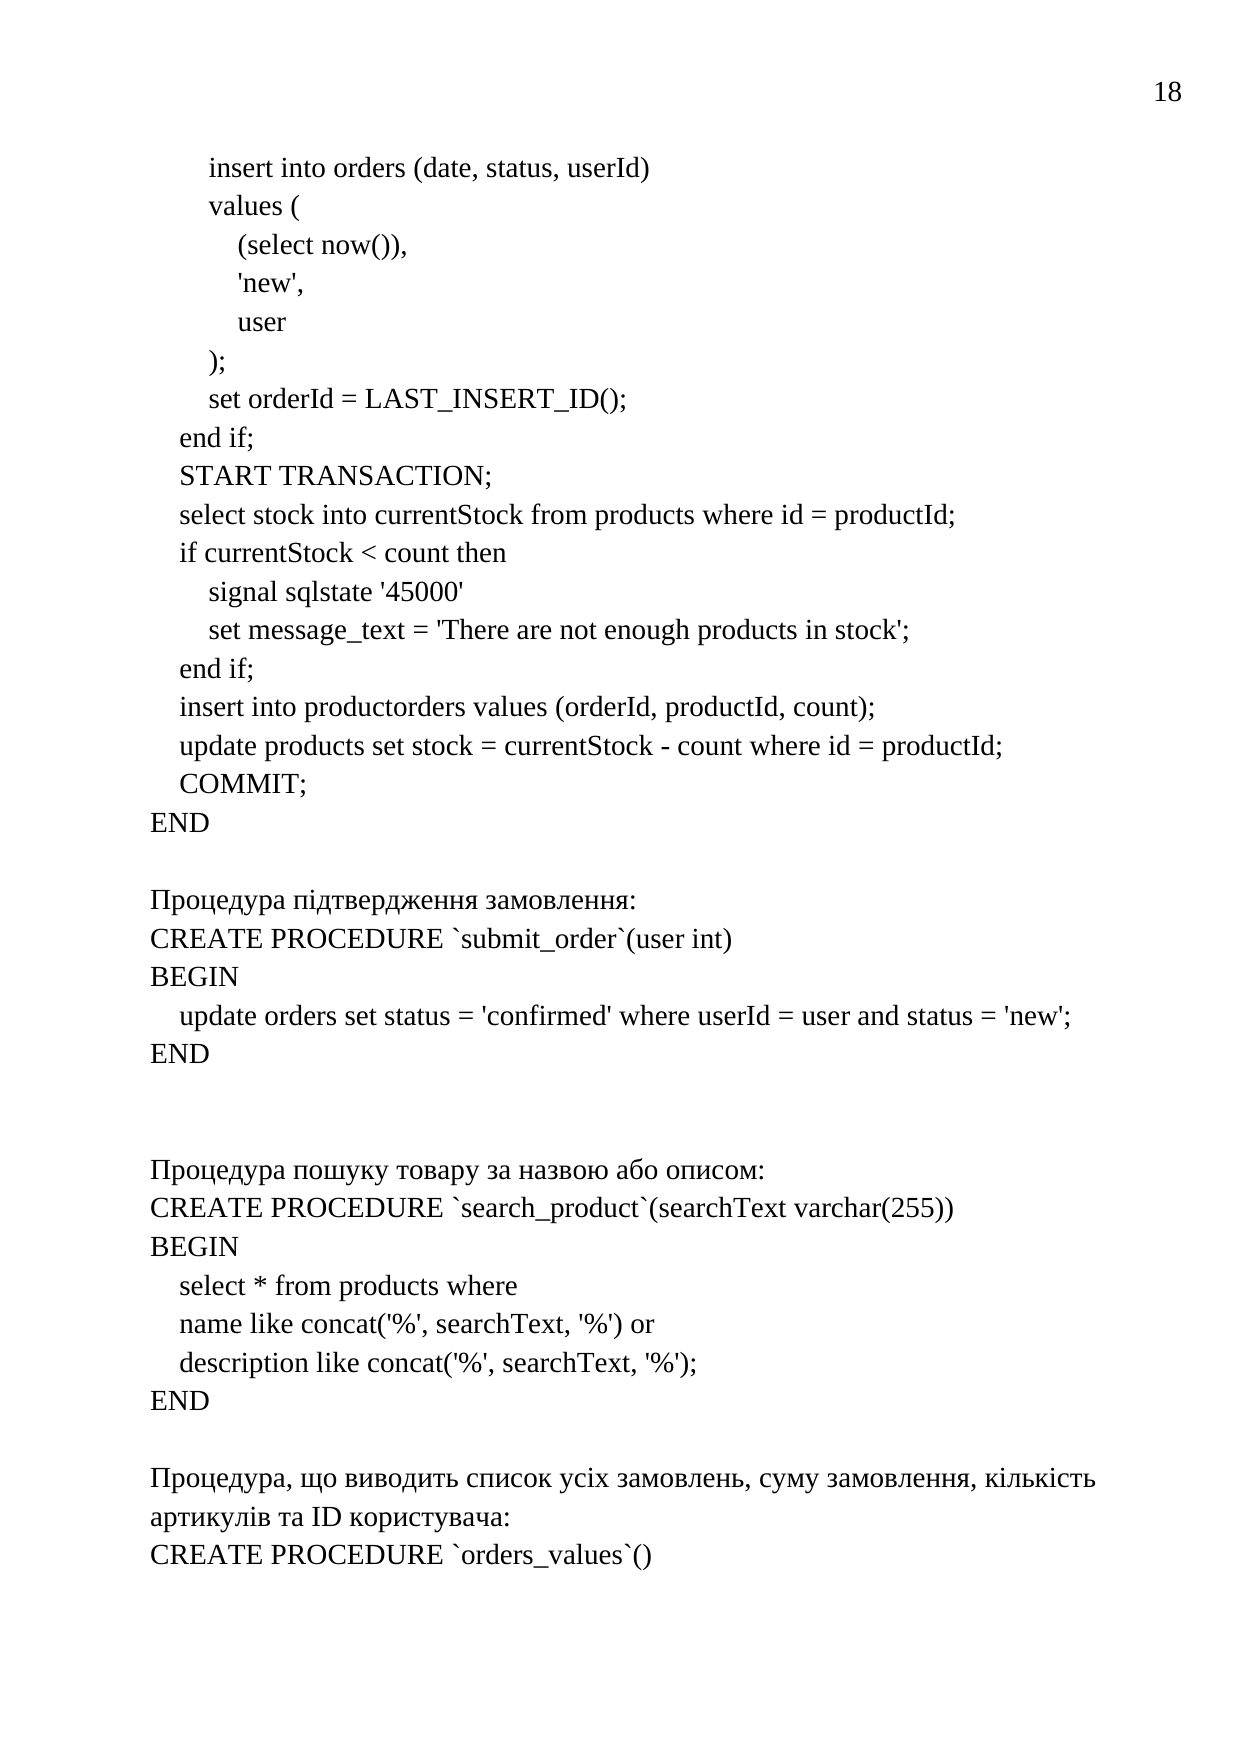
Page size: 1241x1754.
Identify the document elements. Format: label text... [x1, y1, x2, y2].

text insert into productorders values (orderId, productId, count); [150, 689, 1181, 723]
text BEGIN [150, 959, 1181, 993]
text signal sqlstate '45000' [150, 574, 1181, 607]
text CREATE PROCEDURE `search_product`(searchText varchar(255)) [150, 1191, 1181, 1224]
text ); [150, 343, 1181, 376]
text 'new', [150, 266, 1181, 299]
text END [150, 1383, 1181, 1417]
text START TRANSACTION; [150, 458, 1181, 492]
text values ( [150, 188, 1181, 222]
text Процедура, що виводить список усіх замовлень, суму замовлення, кількість артикулів та ID користувача: [150, 1460, 1181, 1532]
text if currentStock < count then [150, 535, 1181, 569]
text set message_text = 'There are not enough products in stock'; [150, 612, 1181, 646]
text Процедура пошуку товару за назвою або описом: [150, 1152, 1181, 1186]
text end if; [150, 651, 1181, 684]
text COMMIT; [150, 767, 1181, 800]
text Процедура підтвердження замовлення: [150, 882, 1181, 916]
text CREATE PROCEDURE `submit_order`(user int) [150, 921, 1181, 954]
text name like concat('%', searchText, '%') or [150, 1306, 1181, 1340]
text description like concat('%', searchText, '%'); [150, 1345, 1181, 1378]
text end if; [150, 420, 1181, 453]
text (select now()), [150, 227, 1181, 261]
text insert into orders (date, status, userId) [150, 150, 1181, 183]
text set orderId = LAST_INSERT_ID(); [150, 381, 1181, 415]
text END [150, 1036, 1181, 1070]
text update products set stock = currentStock - count where id = productId; [150, 728, 1181, 762]
text user [150, 304, 1181, 338]
text update orders set status = 'confirmed' where userId = user and status = 'new'; [150, 998, 1181, 1031]
text select * from products where [150, 1268, 1181, 1301]
text CREATE PROCEDURE `orders_values`() [150, 1537, 1181, 1571]
text END [150, 805, 1181, 839]
text BEGIN [150, 1229, 1181, 1263]
text select stock into currentStock from products where id = productId; [150, 497, 1181, 530]
